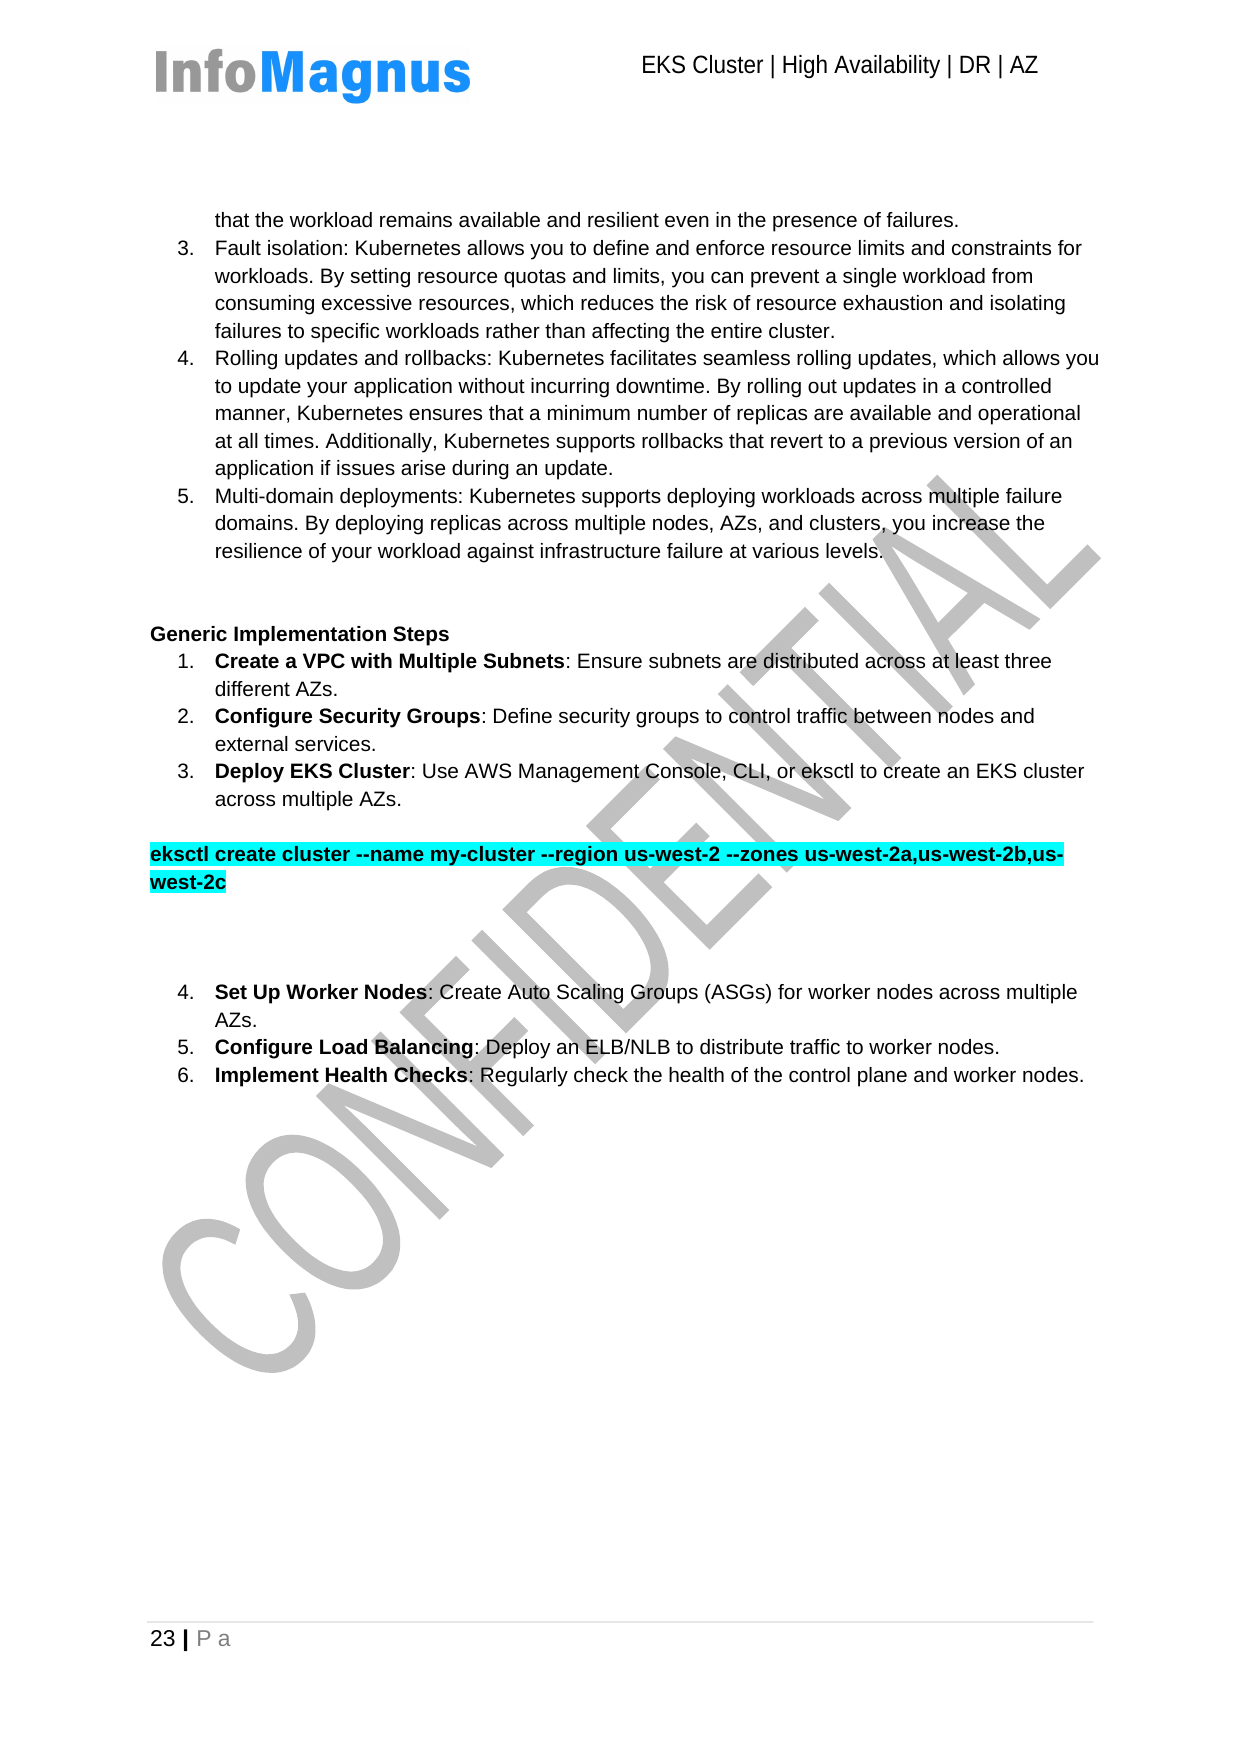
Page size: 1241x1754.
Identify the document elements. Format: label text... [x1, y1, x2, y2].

list Fault isolation: Kubernetes allows you to define and enforce resource limits and constraints for workloads. By setting resource quotas and limits, you can prevent a single workload from consuming excessive resources, which reduces the risk of resource exhaustion and isolating failures to specific workloads rather than affecting the entire cluster. [177, 236, 1101, 342]
list Rolling updates and rollbacks: Kubernetes facilitates seamless rolling updates, which allows you to update your application without incurring downtime. By rolling out updates in a controlled manner, Kubernetes ensures that a minimum number of replicas are available and operational at all times. Additionally, Kubernetes supports rollbacks that revert to a previous version of an application if issues arise during an update. [177, 346, 1101, 480]
list Set Up Worker Nodes: Create Auto Scaling Groups (ASGs) for worker nodes across multiple AZs. [177, 980, 1101, 1031]
list Implement Health Checks: Regularly check the health of the control plane and worker nodes. [177, 1063, 1101, 1087]
list Deploy EKS Cluster: Use AWS Management Console, CLI, or eksctl to create an EKS cluster across multiple AZs. [177, 759, 1101, 811]
list Configure Security Groups: Define security groups to control traffic between nodes and external services. [177, 704, 1101, 756]
list Configure Load Balancing: Deploy an ELB/NLB to distribute traffic to worker nodes. [177, 1035, 1101, 1059]
text Generic Implementation Steps [150, 621, 1101, 645]
list Multi-domain deployments: Kubernetes supports deploying workloads across multiple failure domains. By deploying replicas across multiple nodes, AZs, and clusters, you increase the resilience of your workload against infrastructure failure at various levels. [177, 484, 1101, 563]
text eksctl create cluster --name my-cluster --region us-west-2 --zones us-west-2a,us-west-2b,us-west-2c [150, 842, 1101, 893]
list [177, 208, 1101, 232]
picture [156, 46, 470, 104]
list Create a VPC with Multiple Subnets: Ensure subnets are distributed across at least three different AZs. [177, 649, 1101, 701]
